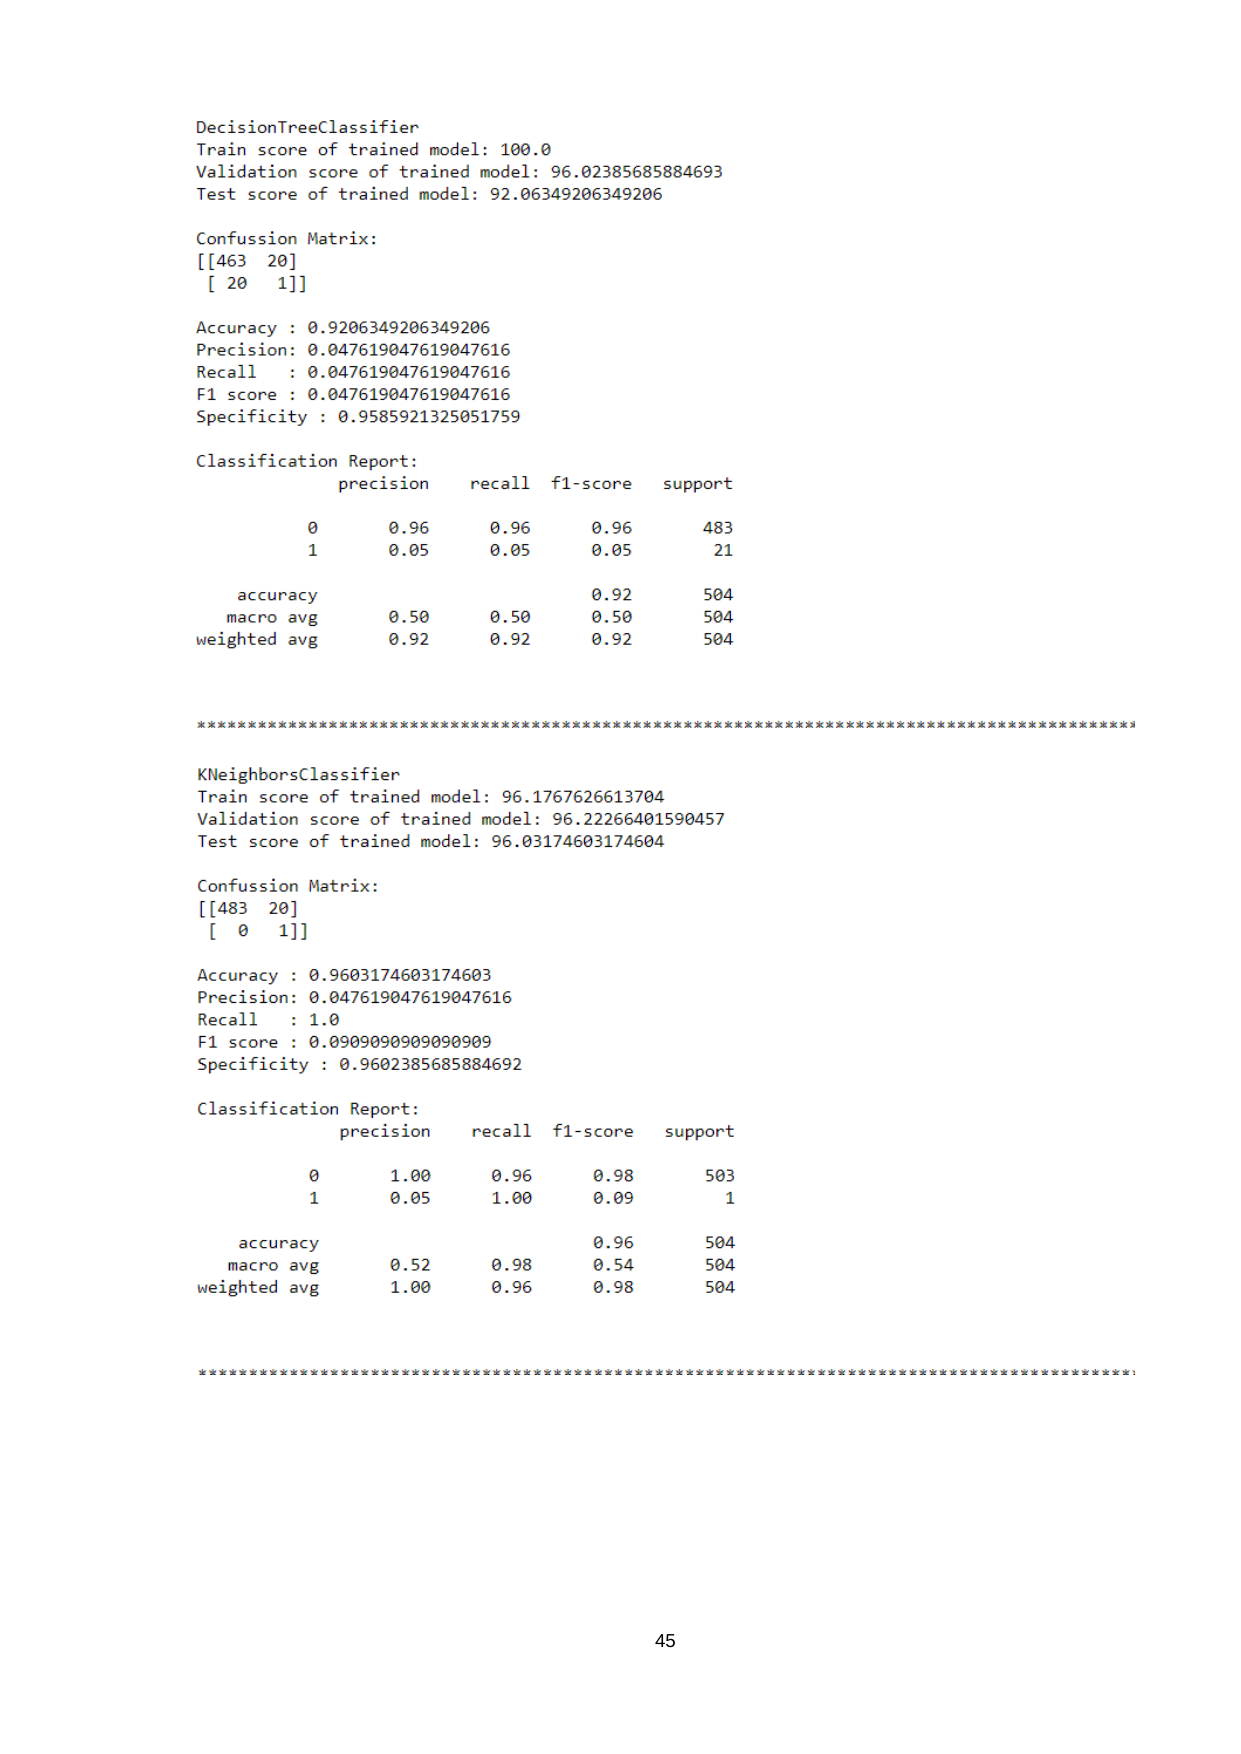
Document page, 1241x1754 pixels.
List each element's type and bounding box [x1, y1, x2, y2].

picture [195, 765, 1136, 1375]
picture [195, 120, 1136, 728]
